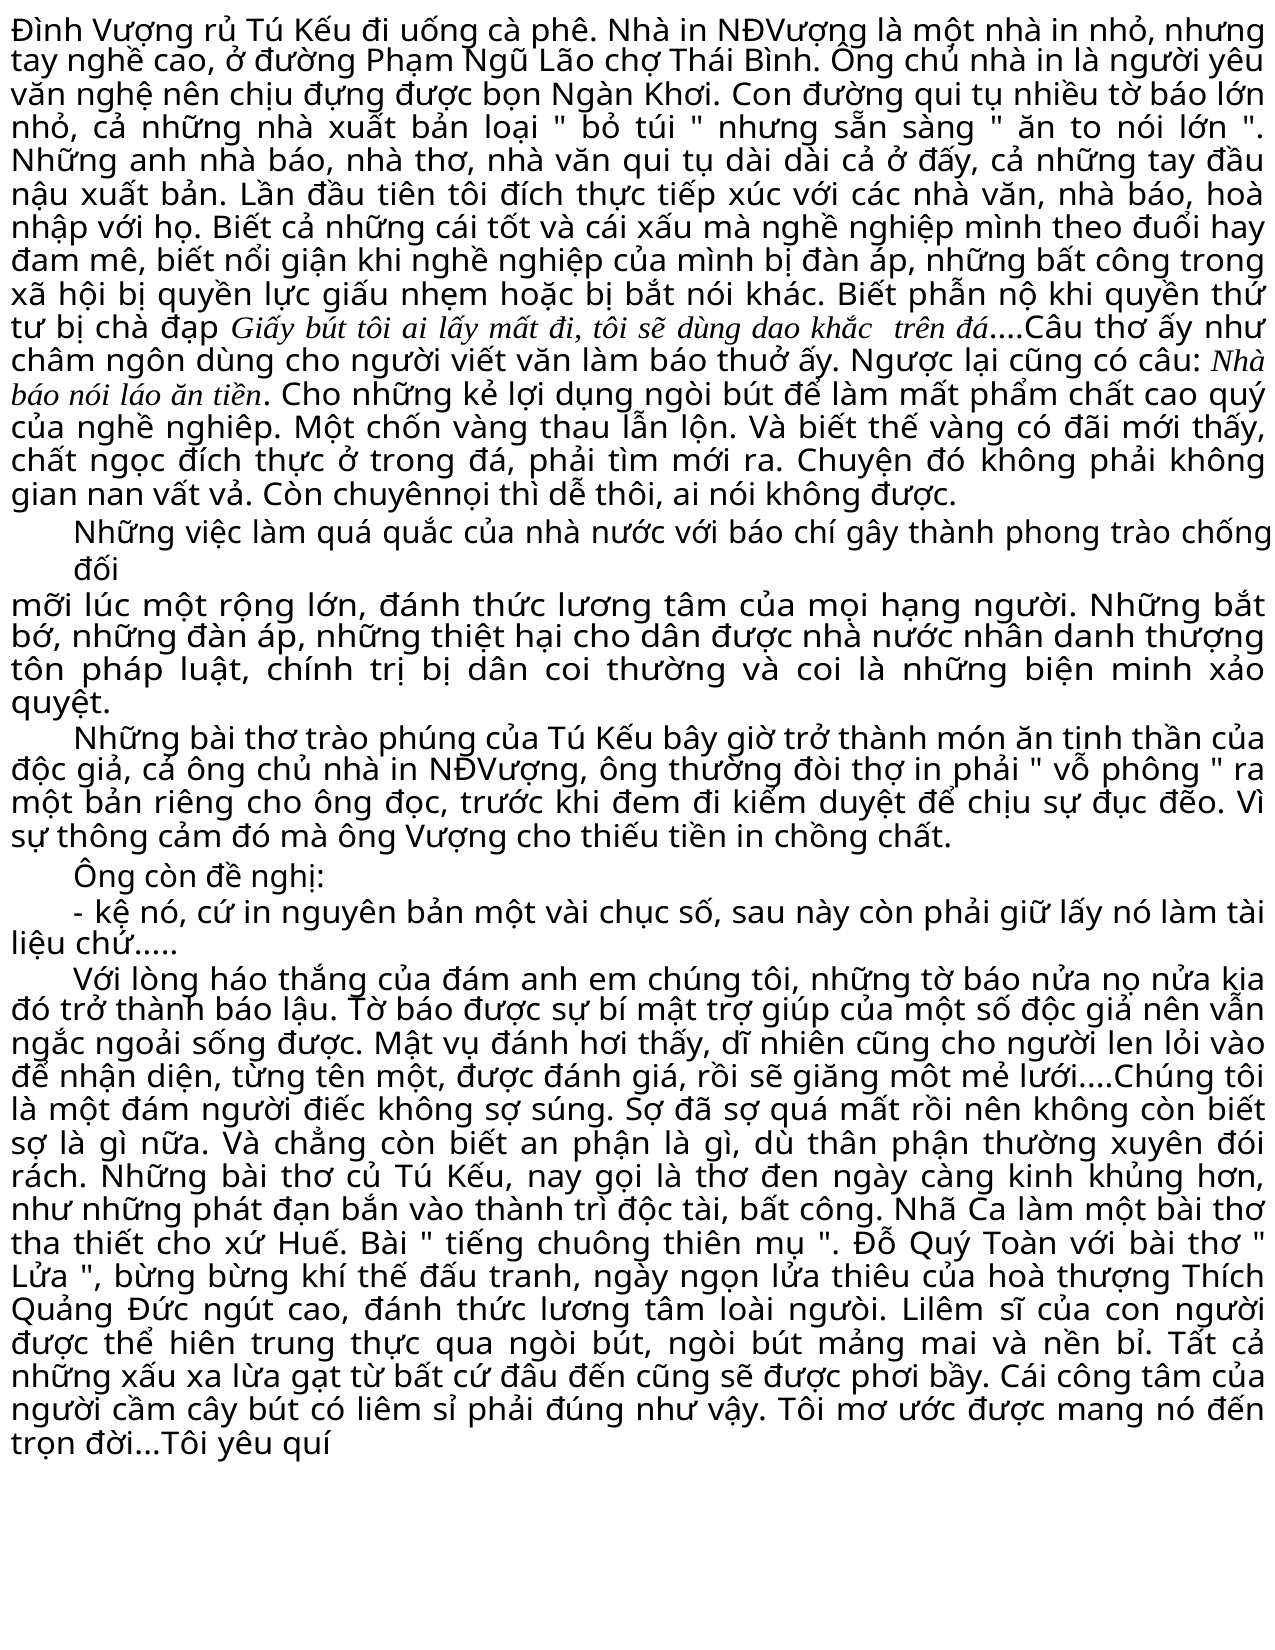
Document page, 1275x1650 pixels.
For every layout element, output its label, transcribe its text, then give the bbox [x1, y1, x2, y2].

text Với lòng háo thắng của đám anh em chúng tôi, những tờ báo nửa nọ nửa kia đó trở thành báo lậu. Tờ báo được sự bí mật trợ giúp của một số độc giả nên vẫn ngắc ngoải sống được. Mật vụ đánh hơi thấy, dĩ nhiên cũng cho người len lỏi vào để nhận diện, từng tên một, được đánh giá, rồi sẽ giăng môt mẻ lưới....Chúng tôi là một đám người điếc không sợ súng. Sợ đã sợ quá mất rồi nên không còn biết sợ là gì nữa. Và chẳng còn biết an phận là gì, dù thân phận thường xuyên đói rách. Những bài thơ củ Tú Kếu, nay gọi là thơ đen ngày càng kinh khủng hơn, như những phát đạn bắn vào thành trì độc tài, bất công. Nhã Ca làm một bài thơ tha thiết cho xứ Huế. Bài " tiếng chuông thiên mụ ". Đỗ Quý Toàn với bài thơ " Lửa ", bừng bừng khí thế đấu tranh, ngày ngọn lửa thiêu của hoà thượng Thích Quảng Đức ngút cao, đánh thức lương tâm loài ngưòi. Lilêm sĩ của con người được thể hiên trung thực qua ngòi bút, ngòi bút mảng mai và nền bỉ. Tất cả những xấu xa lừa gạt từ bất cứ đâu đến cũng sẽ được phơi bầy. Cái công tâm của người cầm cây bút có liêm sỉ phải đúng như vậy. Tôi mơ ước được mang nó đến trọn đời...Tôi yêu quí [10, 963, 1266, 1463]
text Đình Vượng rủ Tú Kếu đi uống cà phê. Nhà in NĐVượng là một nhà in nhỏ, nhưng tay nghề cao, ở đường Phạm Ngũ Lão chợ Thái Bình. Ông chủ nhà in là người yêu văn nghệ nên chịu đựng được bọn Ngàn Khơi. Con đường qui tụ nhiều tờ báo lớn nhỏ, cả những nhà xuất bản loại " bỏ túi " nhưng sẵn sàng " ăn to nói lớn ". Những anh nhà báo, nhà thơ, nhà văn qui tụ dài dài cả ở đấy, cả những tay đầu nậu xuất bản. Lần đầu tiên tôi đích thực tiếp xúc với các nhà văn, nhà báo, hoà nhập với họ. Biết cả những cái tốt và cái xấu mà nghề nghiệp mình theo đuổi hay đam mê, biết nổi giận khi nghề nghiệp của mình bị đàn áp, những bất công trong xã hội bị quyền lực giấu nhẹm hoặc bị bắt nói khác. Biết phẫn nộ khi quyền thứ tư bị chà đạp Giấy bút tôi ai lấy mất đi, tôi sẽ dùng dao khắc trên đá....Câu thơ ấy như châm ngôn dùng cho người viết văn làm báo thuở ấy. Ngược lại cũng có câu: Nhà báo nói láo ăn tiền. Cho những kẻ lợi dụng ngòi bút để làm mất phẩm chất cao quý của nghề nghiêp. Một chốn vàng thau lẫn lộn. Và biết thế vàng có đãi mới thấy, chất ngọc đích thực ở trong đá, phải tìm mới ra. Chuyện đó không phải không gian nan vất vả. Còn chuyênnọi thì dễ thôi, ai nói không được. [10, 14, 1266, 514]
text mỡi lúc một rộng lớn, đánh thức lương tâm của mọi hạng người. Những bắt bớ, những đàn áp, những thiệt hại cho dân được nhà nước nhân danh thượng tôn pháp luật, chính trị bị dân coi thường và coi là những biện minh xảo quyệt. [10, 590, 1266, 723]
text Những việc làm quá quắc của nhà nước với báo chí gây thành phong trào chống đối [73, 514, 1275, 588]
text Ông còn đề nghị: [73, 856, 1275, 895]
text Những bài thơ trào phúng của Tú Kếu bây giờ trở thành món ăn tinh thần của độc giả, cả ông chủ nhà in NĐVượng, ông thường đòi thợ in phải " vỗ phông " ra một bản riêng cho ông đọc, trước khi đem đi kiểm duyệt để chịu sự đục đẽo. Vì sự thông cảm đó mà ông Vượng cho thiếu tiền in chồng chất. [10, 723, 1266, 856]
list kệ nó, cứ in nguyên bản một vài chục số, sau này còn phải giữ lấy nó làm tài liệu chứ..... [10, 897, 1266, 963]
